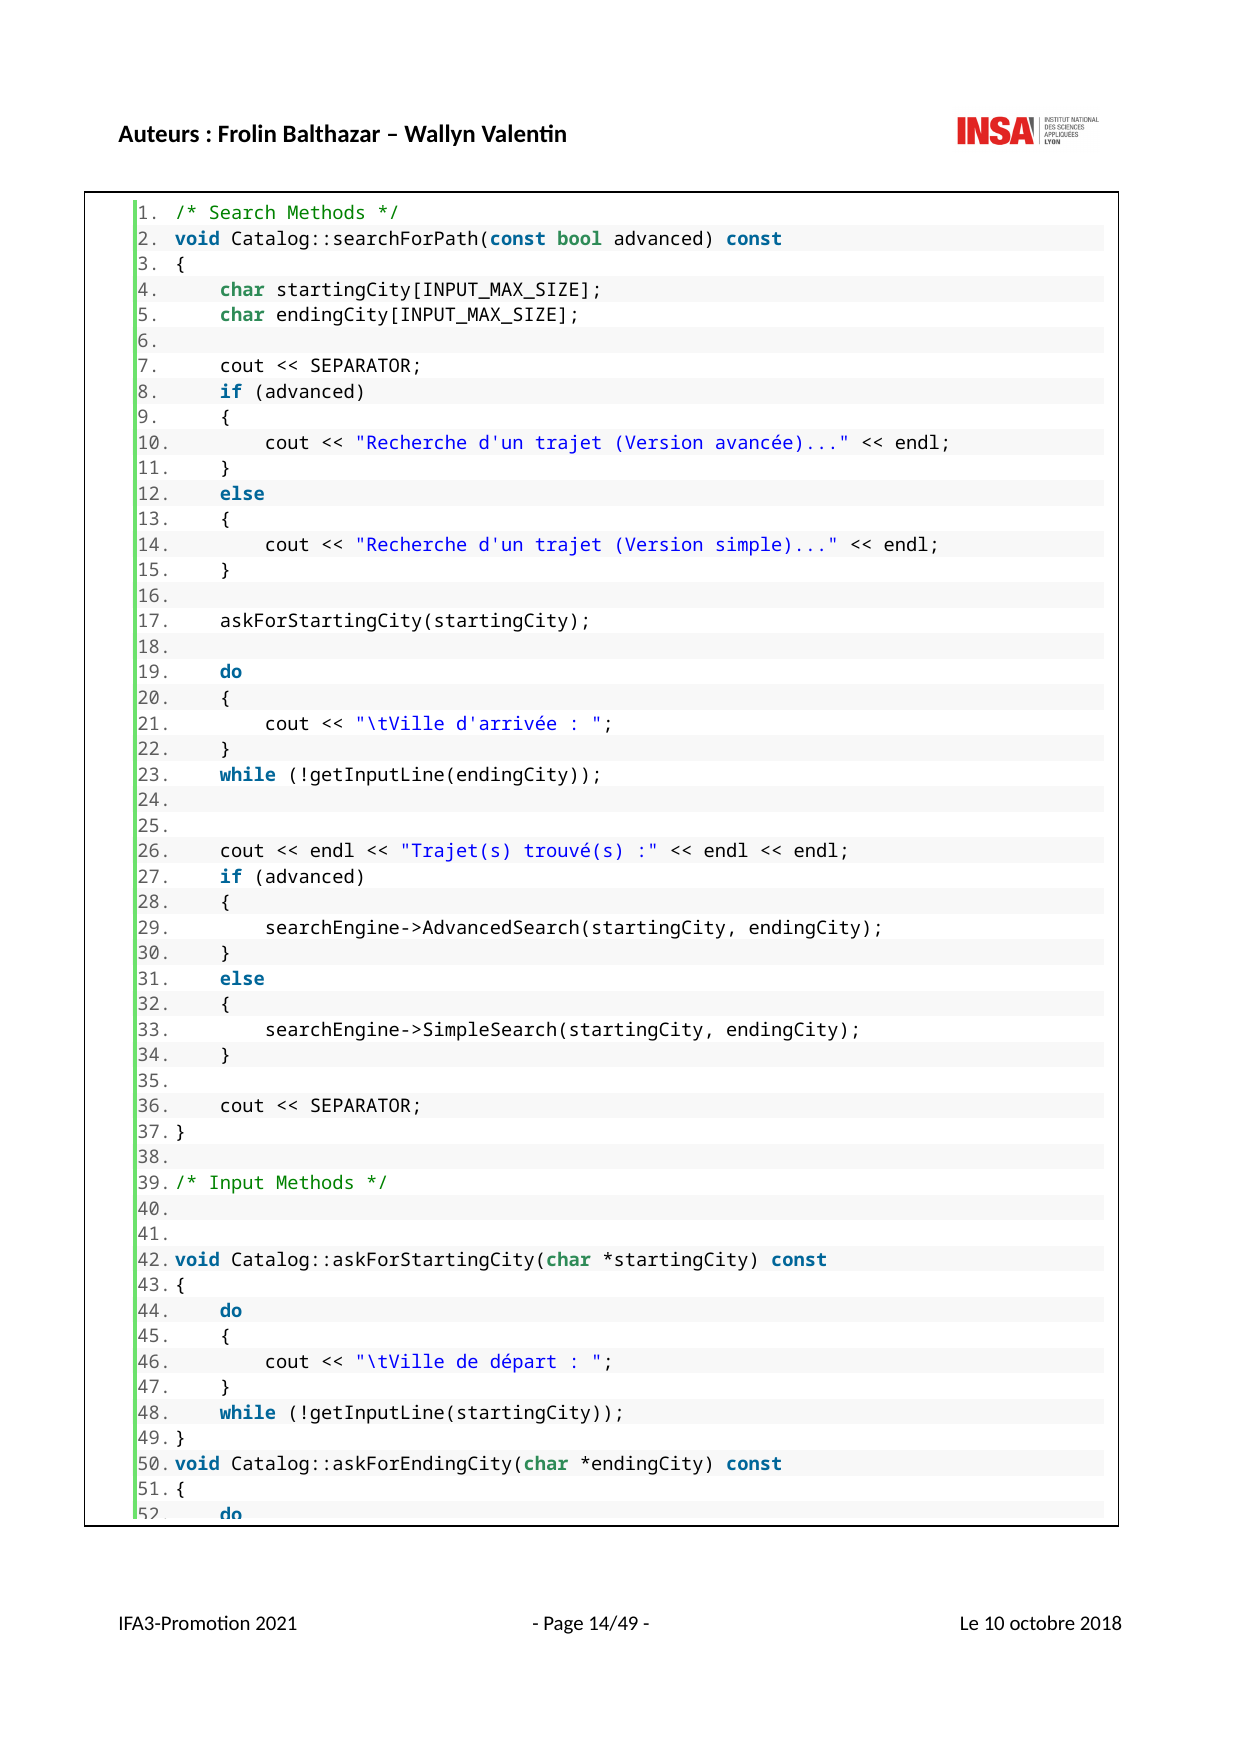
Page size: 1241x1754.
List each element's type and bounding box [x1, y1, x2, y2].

picture [952, 106, 1101, 153]
